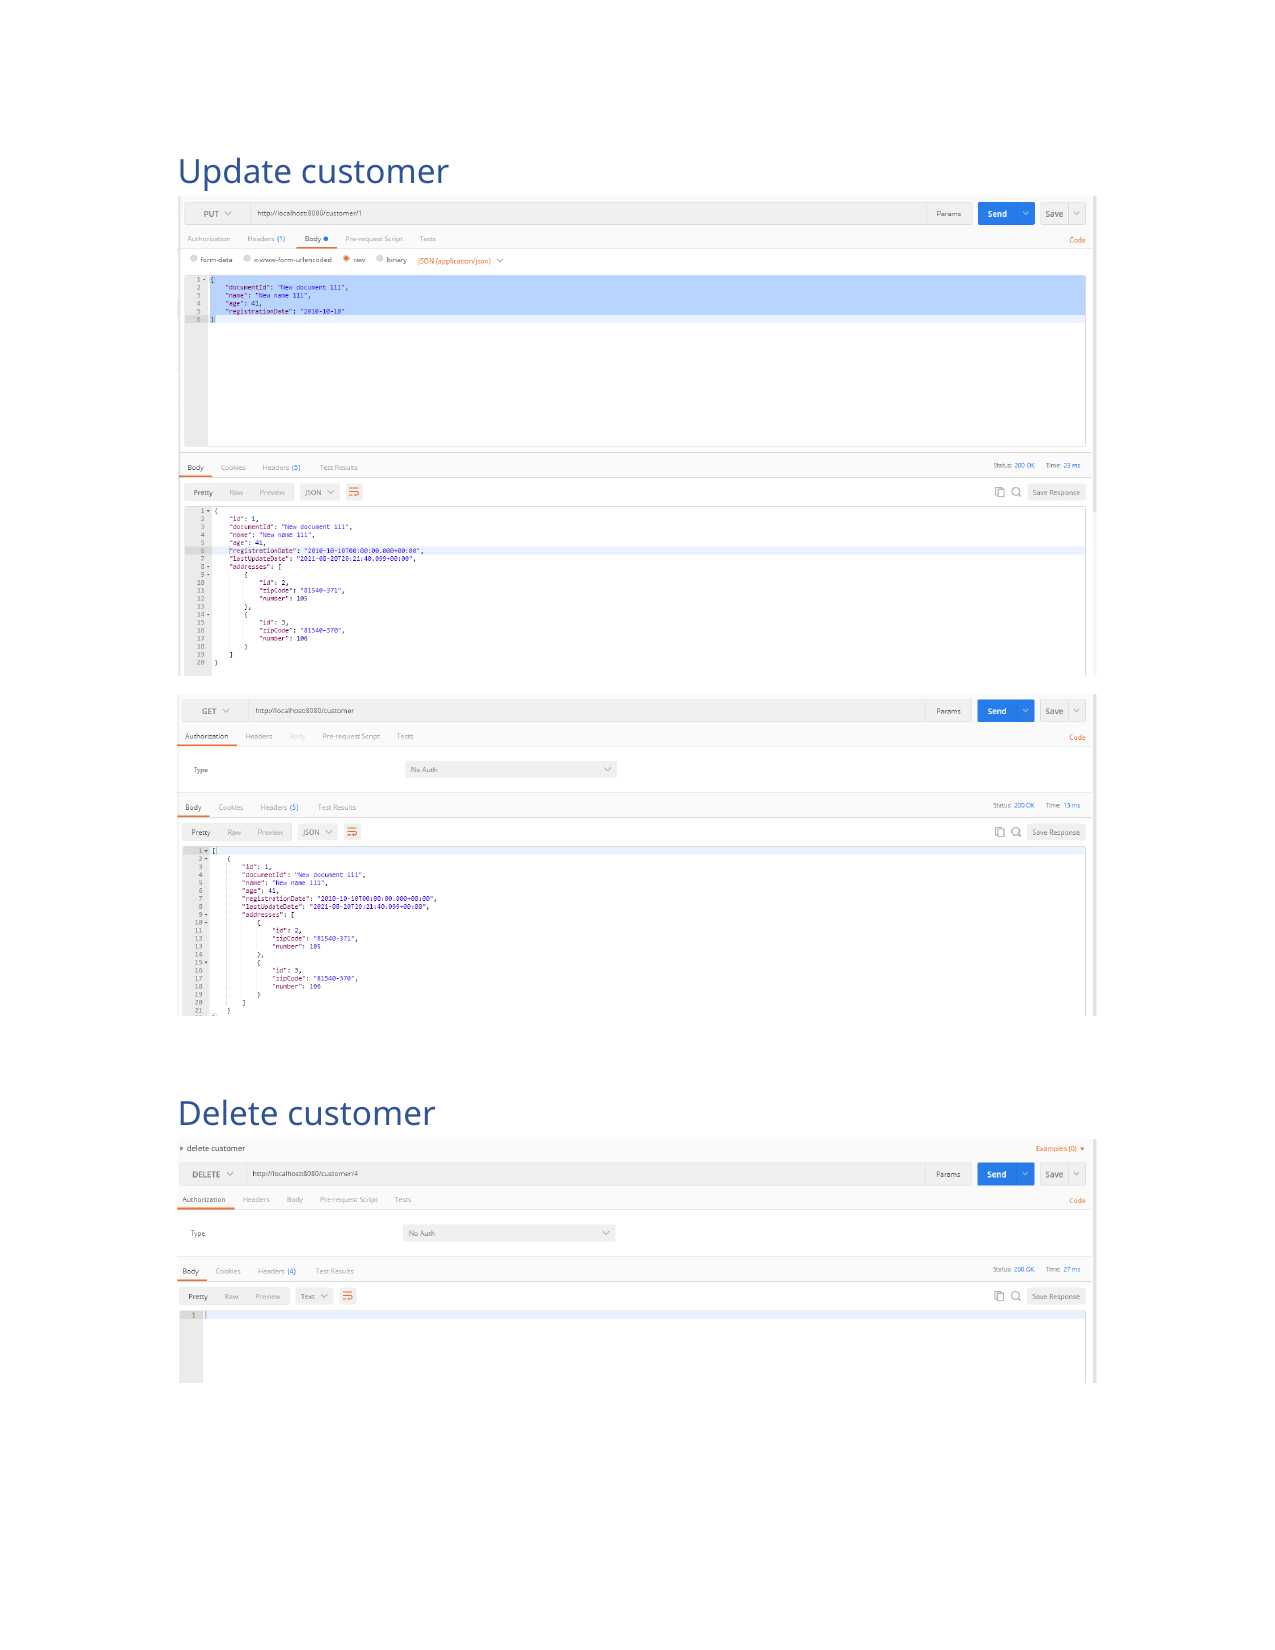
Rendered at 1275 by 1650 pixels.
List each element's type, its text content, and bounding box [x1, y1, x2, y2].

picture [177, 196, 1098, 676]
picture [177, 1139, 1098, 1383]
subtitle Delete customer [177, 1090, 1098, 1136]
picture [177, 694, 1098, 1016]
subtitle Update customer [177, 148, 1098, 193]
